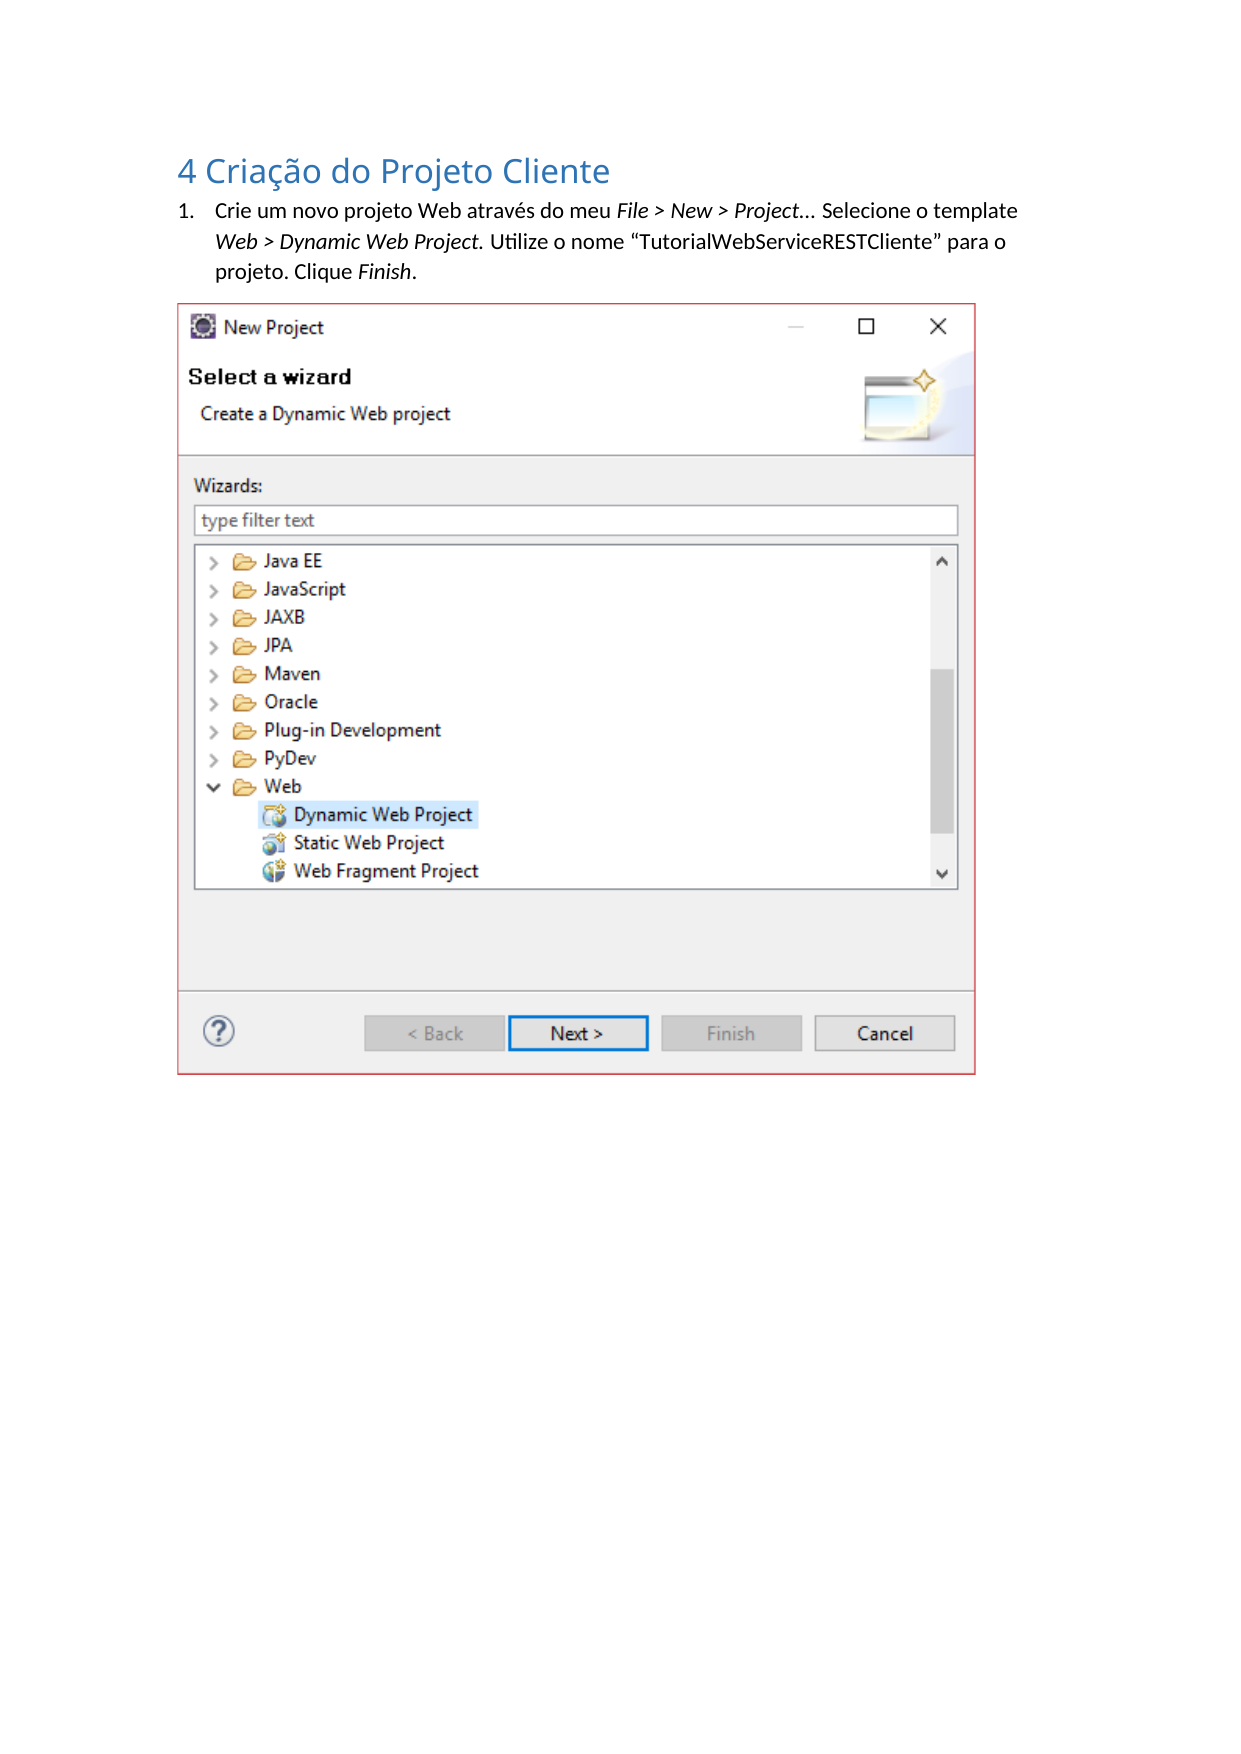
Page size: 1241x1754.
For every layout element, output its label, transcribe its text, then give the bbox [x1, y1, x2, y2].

list Crie um novo projeto Web através do meu File > New > Project... Selecione o template Web > Dynamic Web Project. Utilize o nome “TutorialWebServiceRESTCliente” para o projeto. Clique Finish. [177, 197, 1063, 285]
subtitle 4 Criação do Projeto Cliente [177, 148, 1063, 193]
picture [177, 303, 976, 1075]
